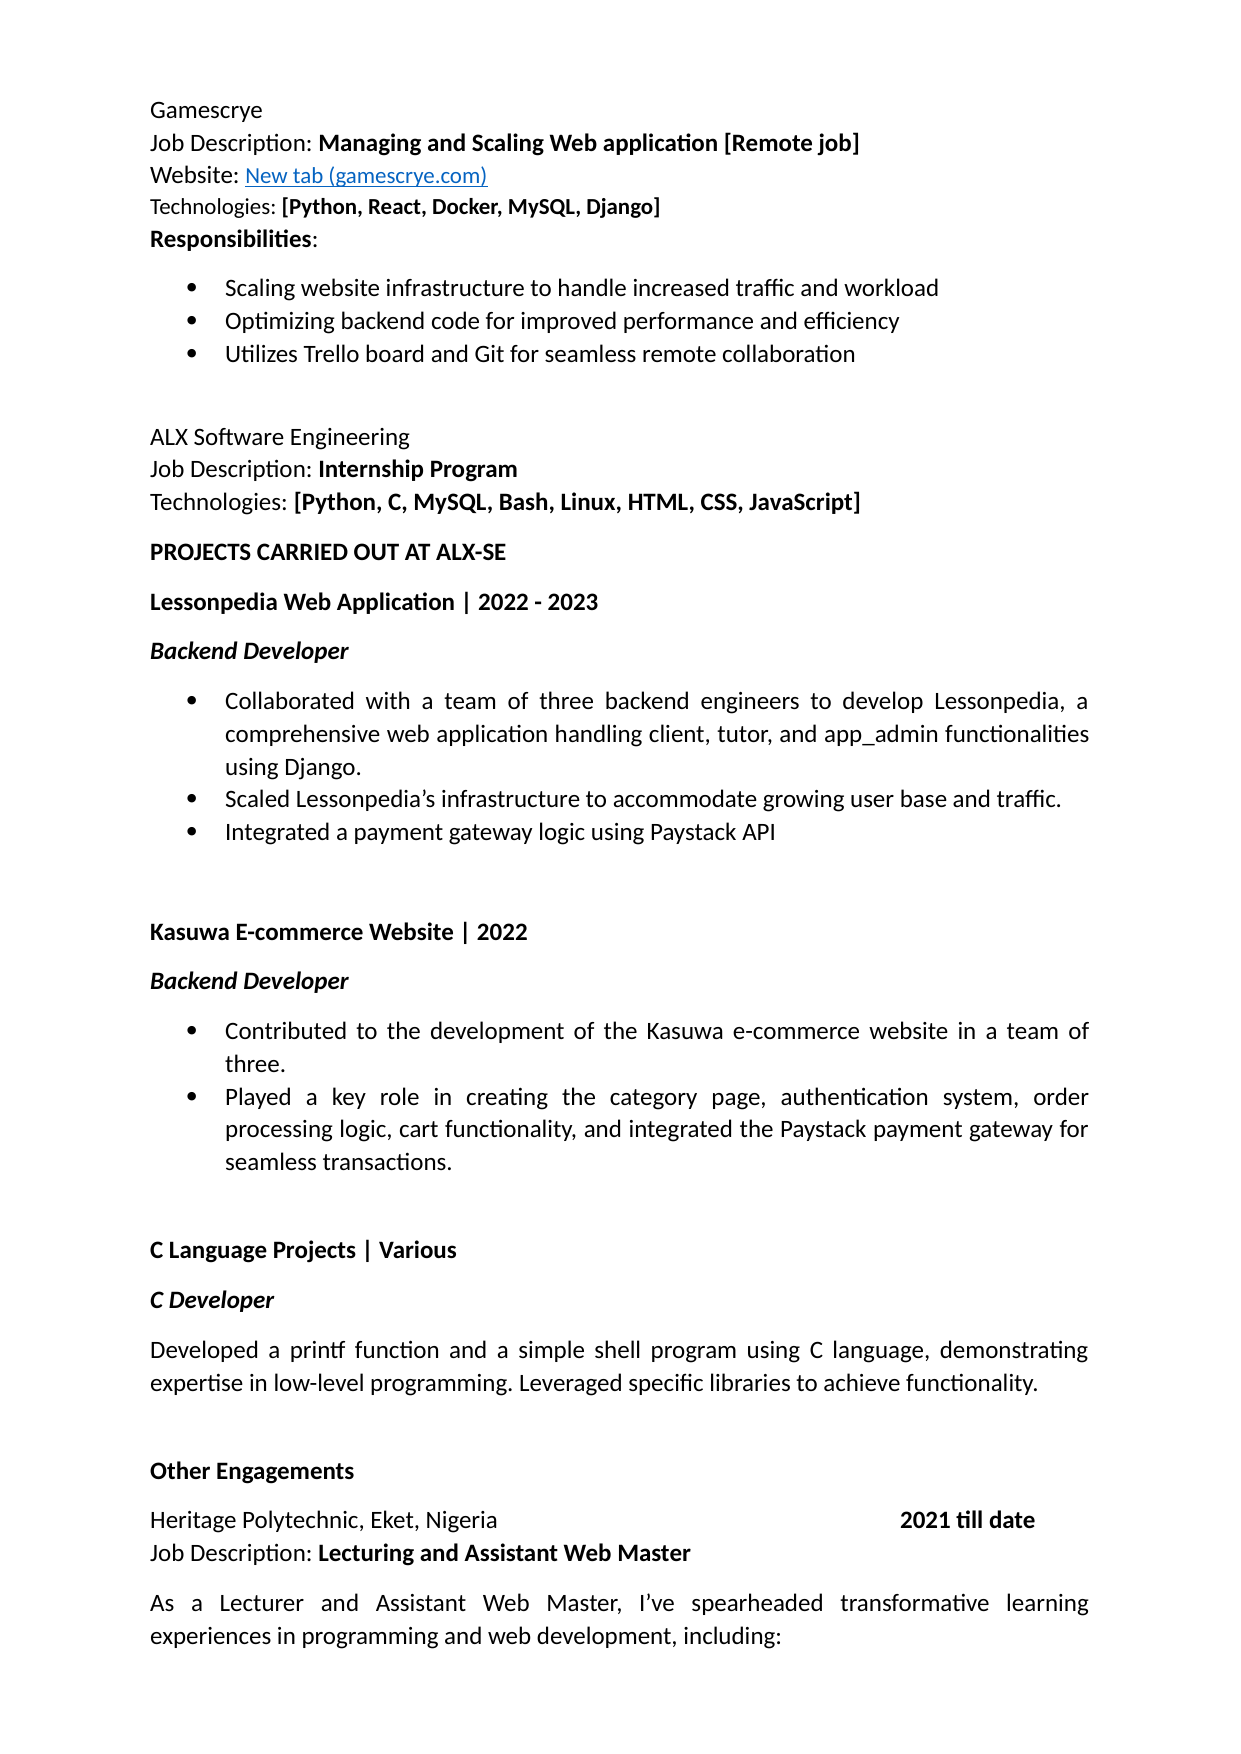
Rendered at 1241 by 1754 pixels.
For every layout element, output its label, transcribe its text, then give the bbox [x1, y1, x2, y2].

list Played a key role in creating the category page, authentication system, order processing logic, cart functionality, and integrated the Paystack payment gateway for seamless transactions. [187, 1081, 1090, 1177]
text C Language Projects | Various [150, 1234, 1090, 1265]
text Heritage Polytechnic, Eket, Nigeria 2021 till date [150, 1504, 1090, 1535]
text Backend Developer [150, 635, 1090, 666]
list Scaling website infrastructure to handle increased traffic and workload [187, 272, 1090, 303]
text Job Description: Internship Program Technologies: [Python, C, MySQL, Bash, Linux, HTML, CSS, JavaScript] [150, 453, 1090, 517]
list Scaled Lessonpedia’s infrastructure to accommodate growing user base and traffic. [187, 783, 1090, 814]
list Optimizing backend code for improved performance and efficiency [187, 305, 1090, 336]
text Other Engagements [150, 1455, 1090, 1485]
list Contributed to the development of the Kasuwa e-commerce website in a team of three. [187, 1015, 1090, 1078]
list Collaborated with a team of three backend engineers to develop Lessonpedia, a comprehensive web application handling client, tutor, and app_admin functionalities using Django. [187, 685, 1090, 781]
text PROJECTS CARRIED OUT AT ALX-SE [150, 536, 1090, 567]
list Integrated a payment gateway logic using Paystack API [187, 816, 1090, 847]
text Backend Developer [150, 965, 1090, 996]
text Gamescrye Job Description: Managing and Scaling Web application [Remote job] Website: New tab (gamescrye.com) Technologies: [Python, React, Docker, MySQL, Django] Responsibilities: [150, 94, 1090, 253]
text ALX Software Engineering [150, 421, 1090, 451]
text As a Lecturer and Assistant Web Master, I’ve spearheaded transformative learning experiences in programming and web development, including: [150, 1587, 1090, 1650]
text Lessonpedia Web Application | 2022 - 2023 [150, 586, 1090, 616]
list Utilizes Trello board and Git for seamless remote collaboration [187, 338, 1090, 369]
text Developed a printf function and a simple shell program using C language, demonstrating expertise in low-level programming. Leveraged specific libraries to achieve functionality. [150, 1334, 1090, 1397]
text C Developer [150, 1284, 1090, 1315]
text Kasuwa E-commerce Website | 2022 [150, 916, 1090, 946]
text Job Description: Lecturing and Assistant Web Master [150, 1537, 1090, 1568]
